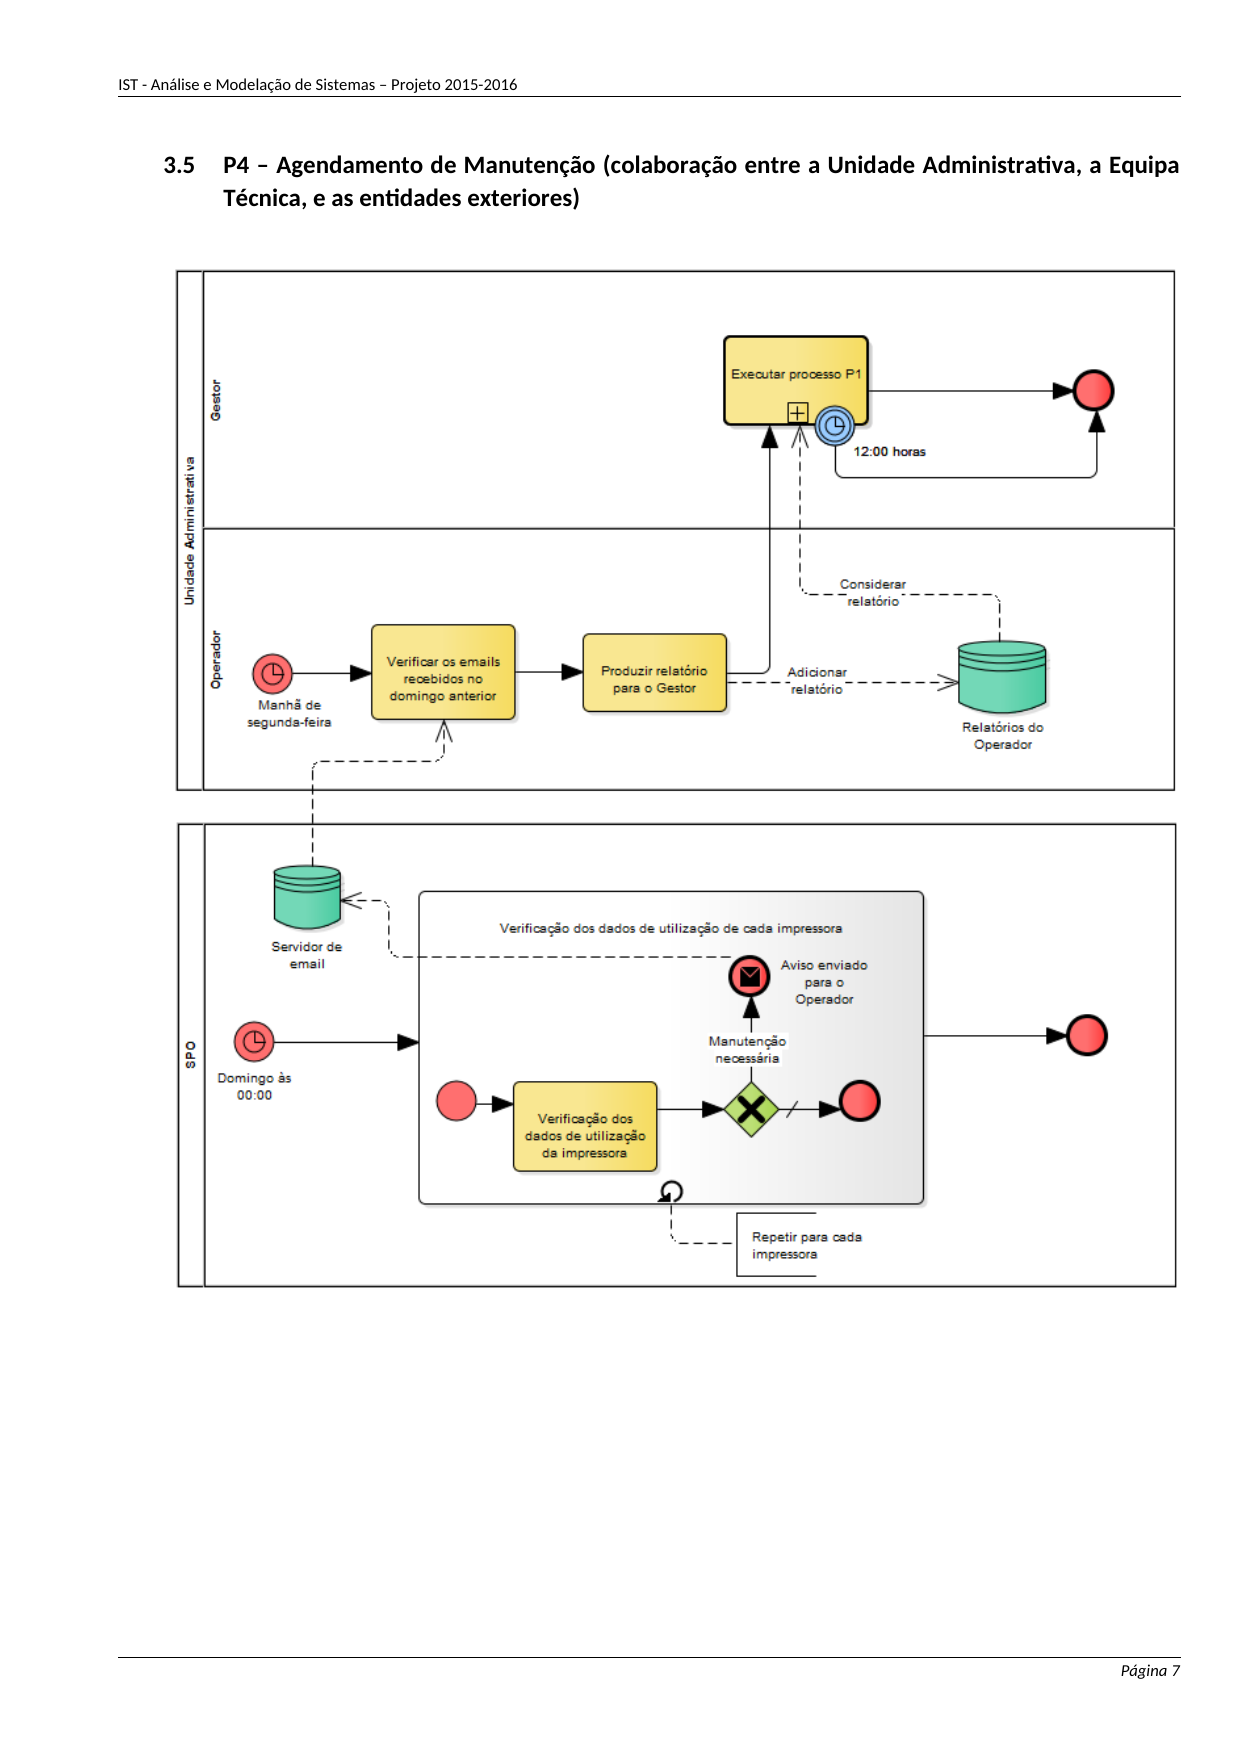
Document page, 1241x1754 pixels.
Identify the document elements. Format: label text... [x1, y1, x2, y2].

text P4 – Agendamento de Manutenção (colaboração entre a Unidade Administrativa, a Equipa Técnica, e as entidades exteriores) [163, 150, 1181, 213]
picture [163, 259, 1189, 1313]
